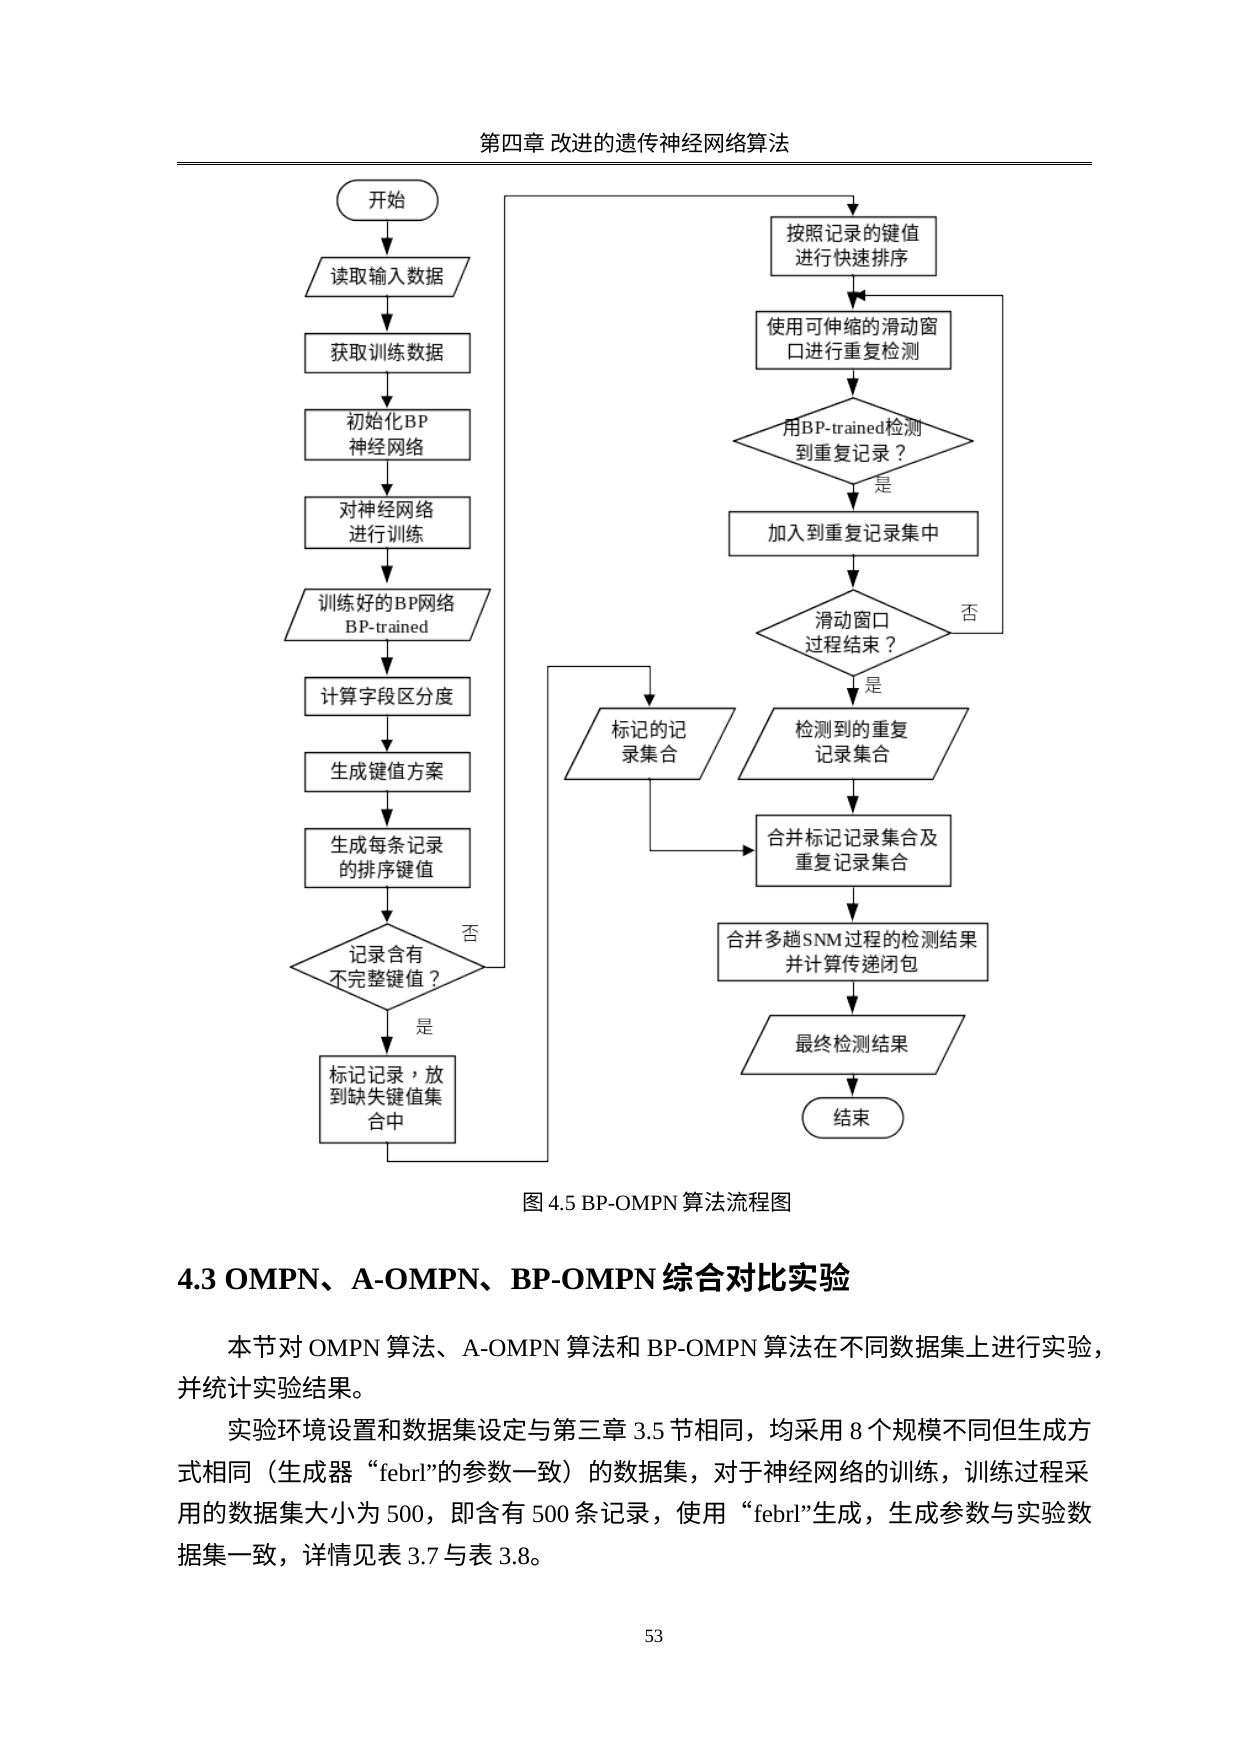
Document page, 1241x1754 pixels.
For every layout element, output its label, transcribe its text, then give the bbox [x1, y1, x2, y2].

text 图4.5 BP-OMPN算法流程图 [177, 1177, 1092, 1218]
text 本节对OMPN算法、A-OMPN算法和BP-OMPN算法在不同数据集上进行实验，并统计实验结果。 [177, 1323, 1092, 1406]
subtitle 4.3 OMPN、A-OMPN、BP-OMPN综合对比实验 [177, 1256, 1092, 1298]
text 实验环境设置和数据集设定与第三章3.5节相同，均采用8个规模不同但生成方式相同（生成器“febrl”的参数一致）的数据集，对于神经网络的训练，训练过程采用的数据集大小为500，即含有500条记录，使用“febrl”生成，生成参数与实验数据集一致，详情见表3.7与表3.8。 [177, 1406, 1092, 1573]
